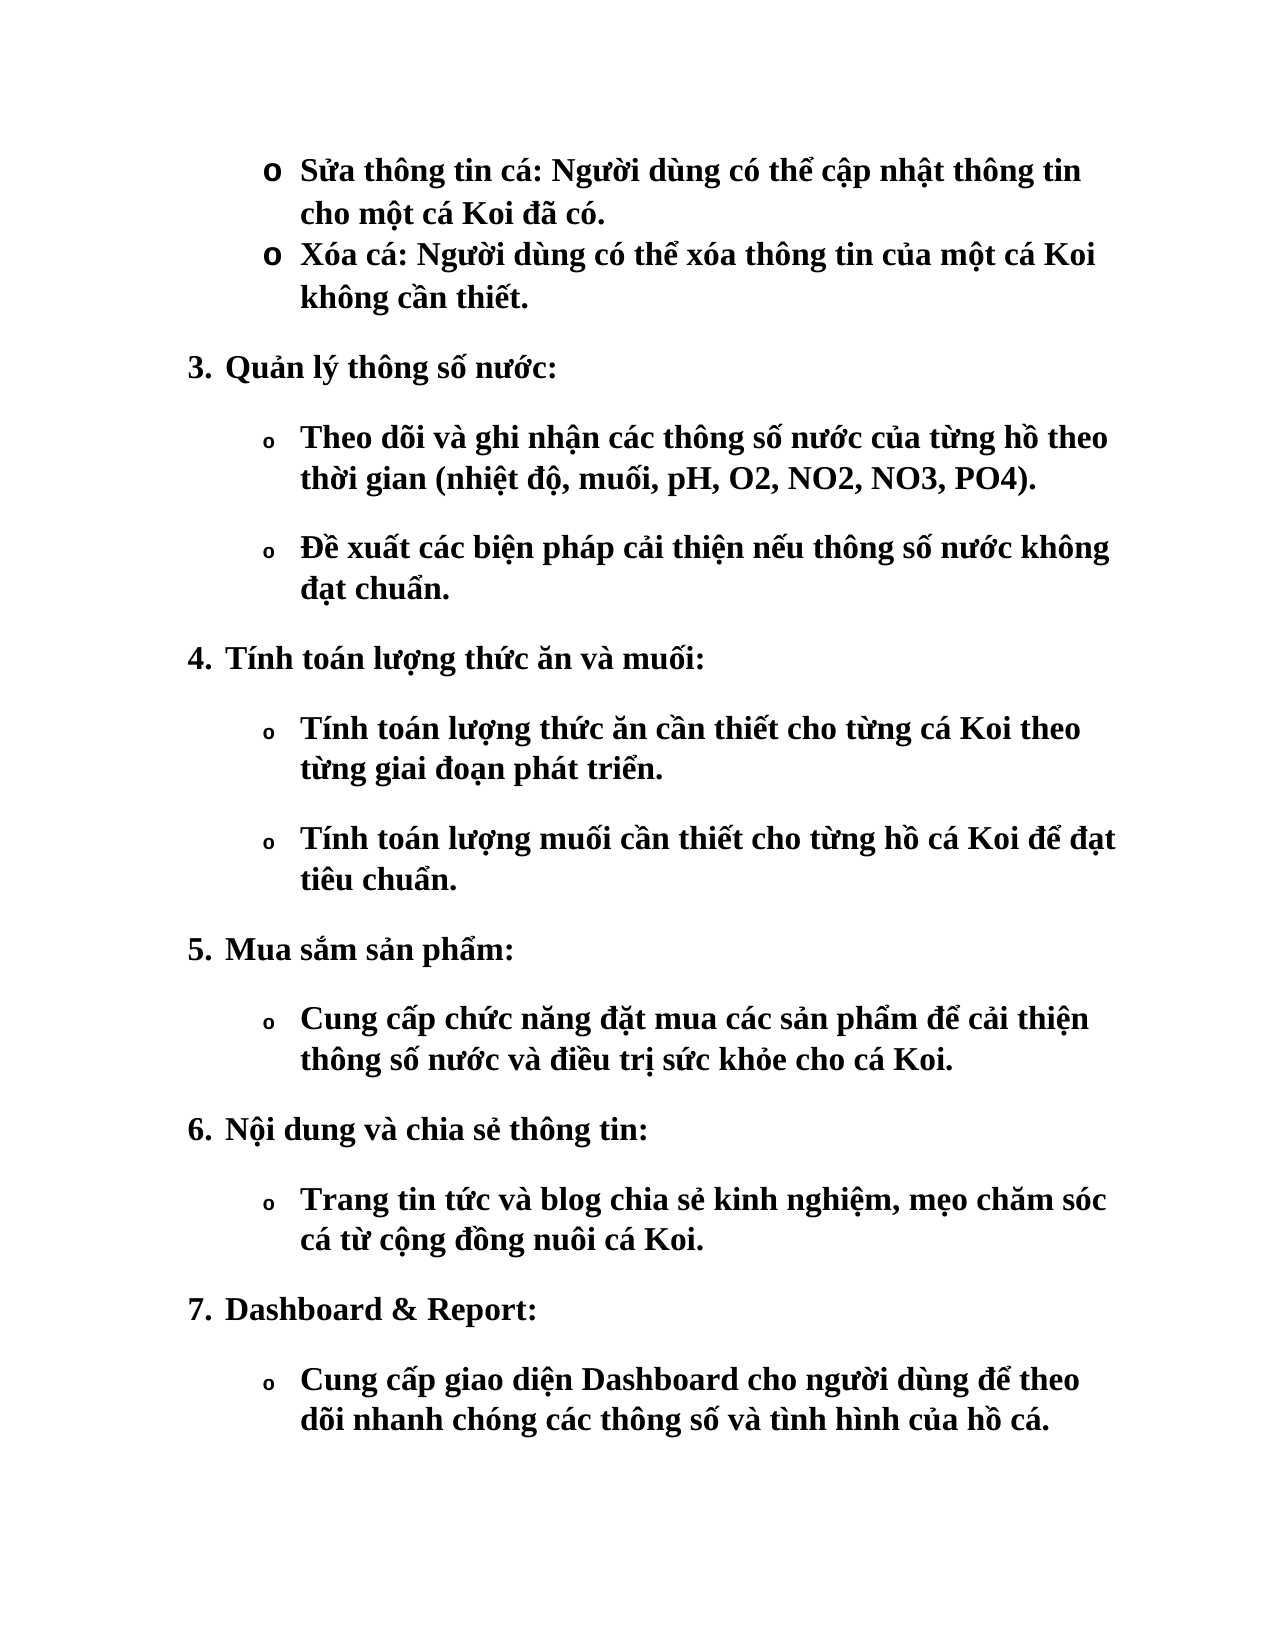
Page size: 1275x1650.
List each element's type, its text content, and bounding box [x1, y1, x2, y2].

list Sửa thông tin cá: Người dùng có thể cập nhật thông tin cho một cá Koi đã có. [262, 150, 1125, 232]
list Theo dõi và ghi nhận các thông số nước của từng hồ theo thời gian (nhiệt độ, muối, pH, O2, NO2, NO3, PO4). [262, 417, 1125, 496]
list Quản lý thông số nước: [187, 347, 1125, 386]
list Mua sắm sản phẩm: [187, 929, 1125, 967]
list Xóa cá: Người dùng có thể xóa thông tin của một cá Koi không cần thiết. [262, 234, 1125, 316]
list Dashboard & Report: [187, 1289, 1125, 1327]
list Cung cấp chức năng đặt mua các sản phẩm để cải thiện thông số nước và điều trị sức khỏe cho cá Koi. [262, 998, 1125, 1077]
list Trang tin tức và blog chia sẻ kinh nghiệm, mẹo chăm sóc cá từ cộng đồng nuôi cá Koi. [262, 1179, 1125, 1258]
list Tính toán lượng thức ăn cần thiết cho từng cá Koi theo từng giai đoạn phát triển. [262, 708, 1125, 787]
list Đề xuất các biện pháp cải thiện nếu thông số nước không đạt chuẩn. [262, 528, 1125, 607]
list Tính toán lượng muối cần thiết cho từng hồ cá Koi để đạt tiêu chuẩn. [262, 818, 1125, 897]
list Tính toán lượng thức ăn và muối: [187, 638, 1125, 676]
list Nội dung và chia sẻ thông tin: [187, 1109, 1125, 1147]
list Cung cấp giao diện Dashboard cho người dùng để theo dõi nhanh chóng các thông số và tình hình của hồ cá. [262, 1359, 1125, 1438]
